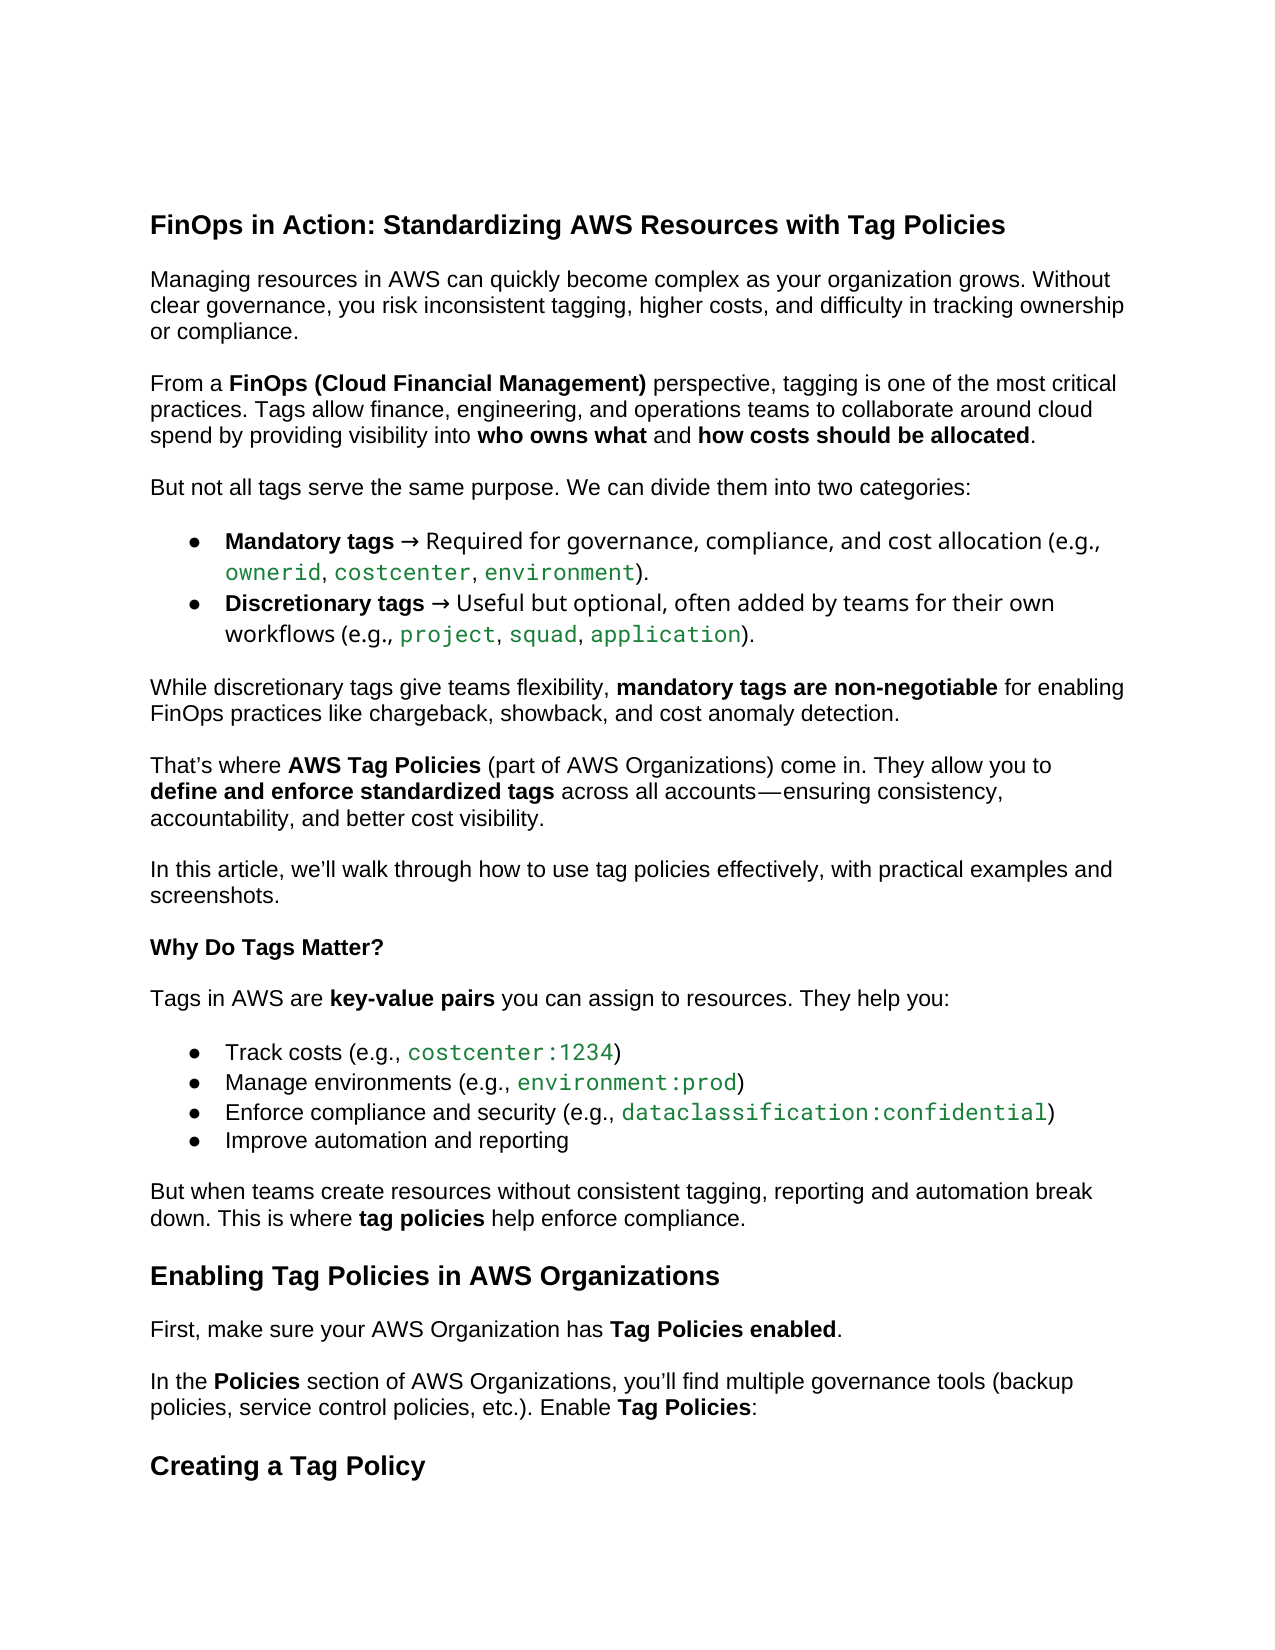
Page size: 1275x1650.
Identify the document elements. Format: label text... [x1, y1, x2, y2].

text That’s where AWS Tag Policies (part of AWS Organizations) come in. They allow you to define and enforce standardized tags across all accounts — ensuring consistency, accountability, and better cost visibility. [150, 752, 1125, 831]
text In the Policies section of AWS Organizations, you’ll find multiple governance tools (backup policies, service control policies, etc.). Enable Tag Policies: [150, 1368, 1125, 1420]
subtitle FinOps in Action: Standardizing AWS Resources with Tag Policies [150, 209, 1125, 241]
text Why Do Tags Matter? [150, 933, 1125, 960]
list Discretionary tags → Useful but optional, often added by teams for their own workflows (e.g., project, squad, application). [187, 587, 1125, 649]
text First, make sure your AWS Organization has Tag Policies enabled. [150, 1316, 1125, 1343]
text But not all tags serve the same purpose. We can divide them into two categories: [150, 474, 1125, 500]
subtitle Enabling Tag Policies in AWS Organizations [150, 1260, 1125, 1291]
list Manage environments (e.g., environment:prod) [187, 1066, 1125, 1097]
text Managing resources in AWS can quickly become complex as your organization grows. Without clear governance, you risk inconsistent tagging, higher costs, and difficulty in tracking ownership or compliance. [150, 266, 1125, 345]
text Tags in AWS are key-value pairs you can assign to resources. They help you: [150, 985, 1125, 1011]
text While discretionary tags give teams flexibility, mandatory tags are non-negotiable for enabling FinOps practices like chargeback, showback, and cost anomaly detection. [150, 674, 1125, 727]
text In this article, we’ll walk through how to use tag policies effectively, with practical examples and screenshots. [150, 856, 1125, 908]
list Track costs (e.g., costcenter:1234) [187, 1036, 1125, 1066]
subtitle Creating a Tag Policy [150, 1449, 1125, 1481]
list Mandatory tags → Required for governance, compliance, and cost allocation (e.g., ownerid, costcenter, environment). [187, 525, 1125, 587]
list Improve automation and reporting [187, 1127, 1125, 1153]
list Enforce compliance and security (e.g., dataclassification:confidential) [187, 1097, 1125, 1127]
text But when teams create resources without consistent tagging, reporting and automation break down. This is where tag policies help enforce compliance. [150, 1178, 1125, 1231]
text From a FinOps (Cloud Financial Management) perspective, tagging is one of the most critical practices. Tags allow finance, engineering, and operations teams to collaborate around cloud spend by providing visibility into who owns what and how costs should be allocated. [150, 370, 1125, 449]
